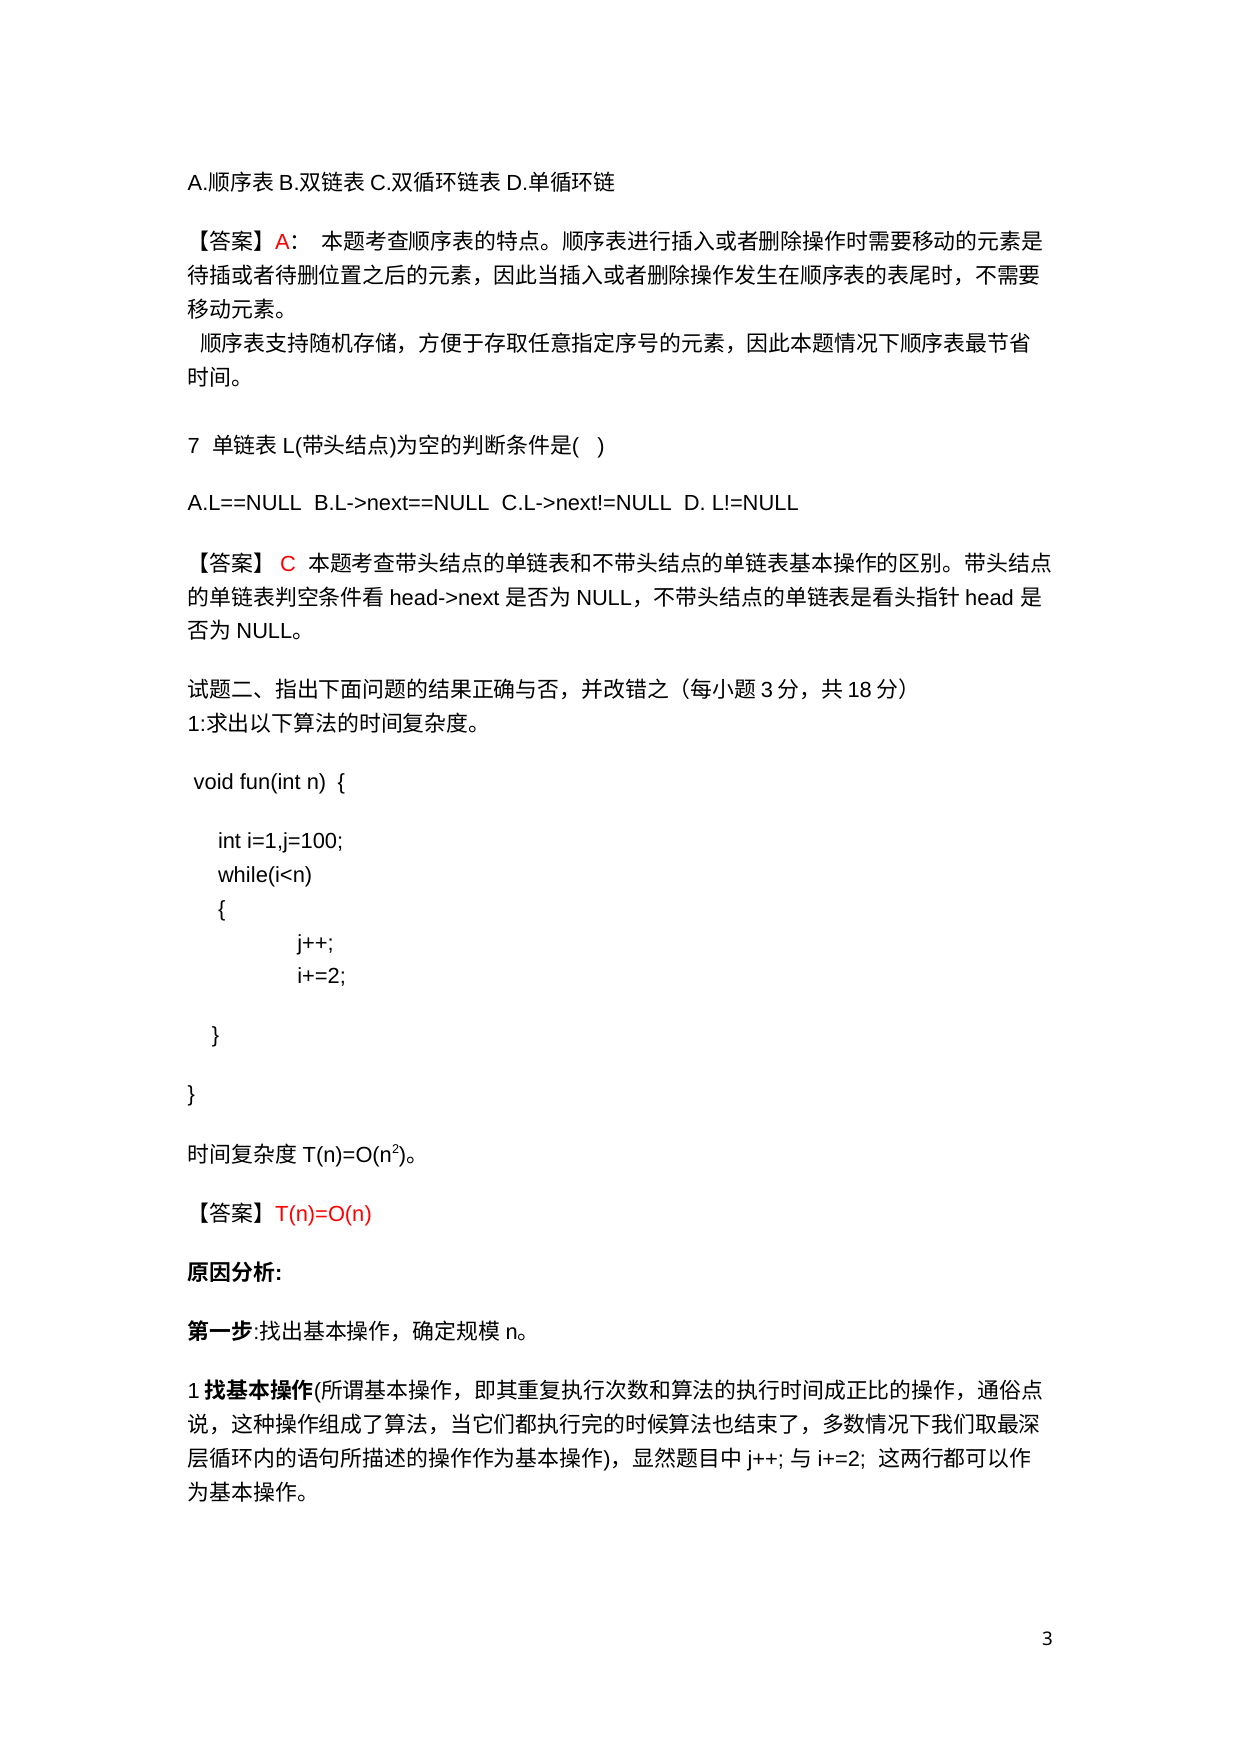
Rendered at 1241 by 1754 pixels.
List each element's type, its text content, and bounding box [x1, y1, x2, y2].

text { [187, 891, 1053, 925]
text 【答案】A： 本题考查顺序表的特点。顺序表进行插入或者删除操作时需要移动的元素是待插或者待删位置之后的元素，因此当插入或者删除操作发生在顺序表的表尾时，不需要移动元素。 [187, 223, 1053, 325]
text 第一步:找出基本操作，确定规模 n。 [187, 1313, 1053, 1347]
text 1找基本操作(所谓基本操作，即其重复执行次数和算法的执行时间成正比的操作，通俗点说，这种操作组成了算法，当它们都执行完的时候算法也结束了，多数情况下我们取最深层循环内的语句所描述的操作作为基本操作)，显然题目中 j++; 与 i+=2; 这两行都可以作为基本操作。 [187, 1372, 1053, 1508]
text while(i<n) [187, 857, 1053, 891]
text A.顺序表 B.双链表 C.双循环链表 D.单循环链 [187, 164, 1053, 198]
text int i=1,j=100; [187, 823, 1053, 857]
text 顺序表支持随机存储，方便于存取任意指定序号的元素，因此本题情况下顺序表最节省时间。 [187, 325, 1053, 393]
text 【答案】T(n)=O(n) [187, 1195, 1053, 1229]
text 原因分析: [187, 1254, 1053, 1288]
text } [187, 1018, 1053, 1052]
text j++; i+=2; [297, 925, 1053, 993]
text void fun(int n) { [187, 764, 1053, 798]
text 7 单链表 L(带头结点)为空的判断条件是( ) [187, 427, 1053, 461]
text 时间复杂度 T(n)=O(n2)。 [187, 1136, 1053, 1170]
text } [187, 1077, 1053, 1111]
text 【答案】 C 本题考查带头结点的单链表和不带头结点的单链表基本操作的区别。带头结点的单链表判空条件看 head->next 是否为 NULL，不带头结点的单链表是看头指针 head 是否为 NULL。 [187, 544, 1053, 646]
text A.L==NULL B.L->next==NULL C.L->next!=NULL D. L!=NULL [187, 486, 1053, 519]
text 试题二、指出下面问题的结果正确与否，并改错之（每小题3分，共18分） [187, 671, 1053, 705]
text 1:求出以下算法的时间复杂度。 [187, 705, 1053, 739]
